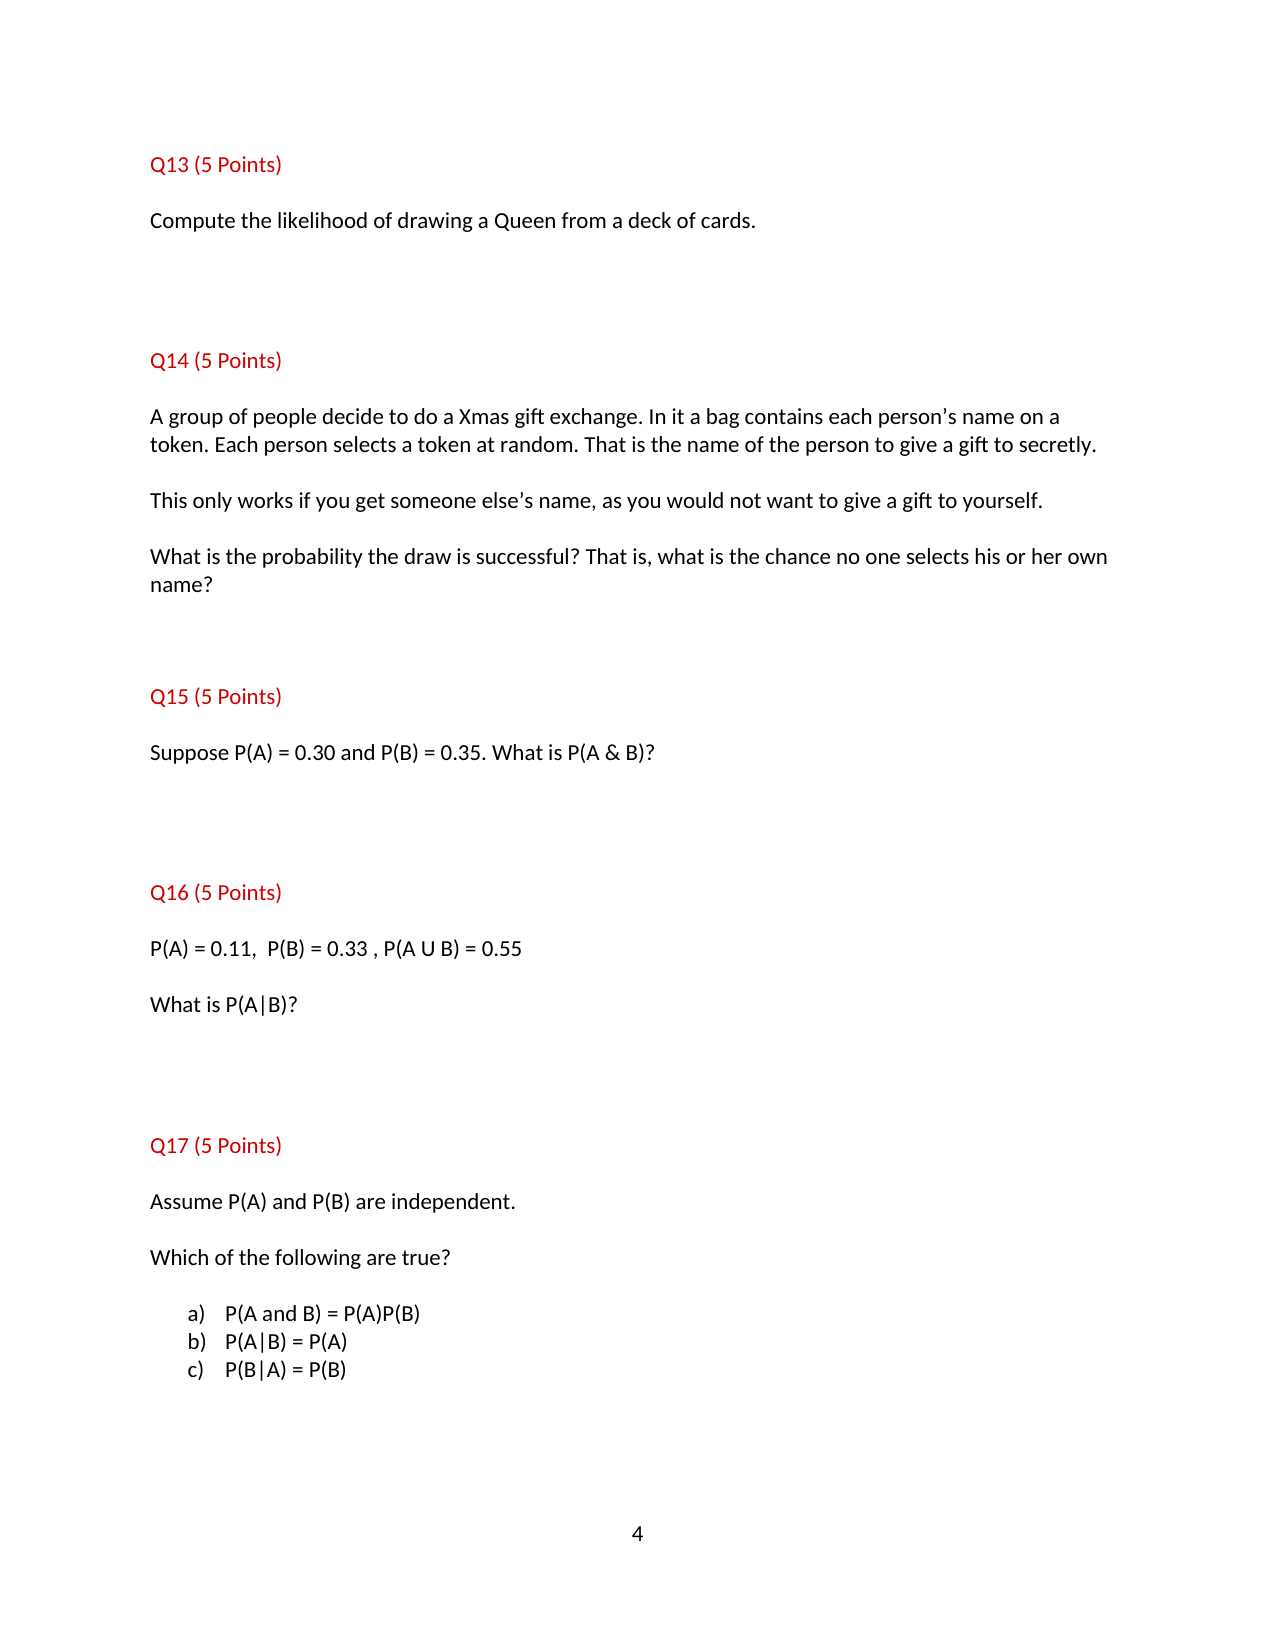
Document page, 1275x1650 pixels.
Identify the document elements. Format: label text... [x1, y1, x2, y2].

list P(A|B) = P(A) [187, 1327, 1125, 1355]
text Which of the following are true? [150, 1243, 1125, 1271]
list P(B|A) = P(B) [187, 1355, 1125, 1383]
text P(A) = 0.11, P(B) = 0.33 , P(A U B) = 0.55 [150, 934, 1125, 963]
text Suppose P(A) = 0.30 and P(B) = 0.35. What is P(A & B)? [150, 738, 1125, 766]
text Q14 (5 Points) [150, 346, 1125, 374]
text Assume P(A) and P(B) are independent. [150, 1187, 1125, 1215]
text What is the probability the draw is successful? That is, what is the chance no one selects his or her own name? [150, 542, 1125, 598]
text Q16 (5 Points) [150, 878, 1125, 907]
text Q17 (5 Points) [150, 1131, 1125, 1159]
text Compute the likelihood of drawing a Queen from a deck of cards. [150, 206, 1125, 234]
list P(A and B) = P(A)P(B) [187, 1299, 1125, 1327]
text Q13 (5 Points) [150, 150, 1125, 178]
text Q15 (5 Points) [150, 682, 1125, 710]
text This only works if you get someone else’s name, as you would not want to give a gift to yourself. [150, 486, 1125, 514]
text A group of people decide to do a Xmas gift exchange. In it a bag contains each person’s name on a token. Each person selects a token at random. That is the name of the person to give a gift to secretly. [150, 402, 1125, 458]
text What is P(A|B)? [150, 991, 1125, 1019]
